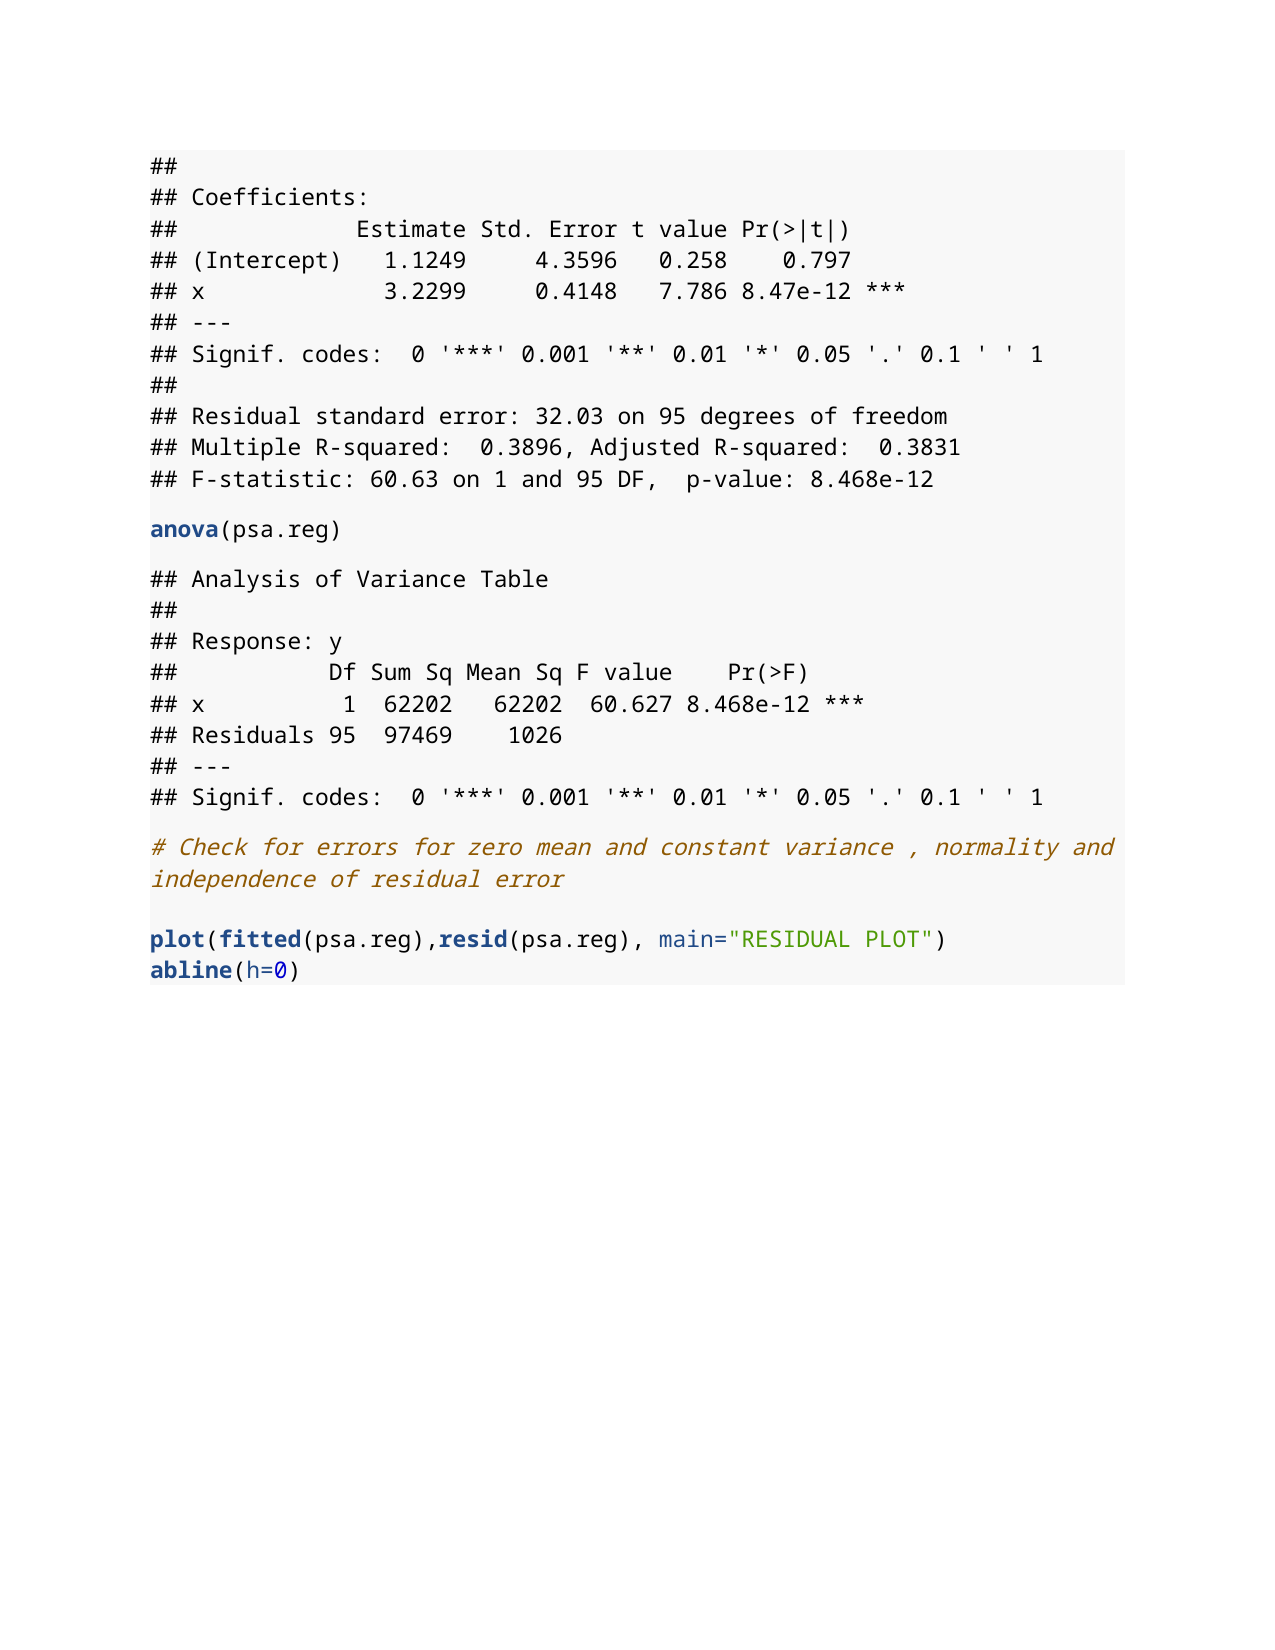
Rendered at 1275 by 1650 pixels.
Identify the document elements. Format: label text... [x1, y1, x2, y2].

text ## Analysis of Variance Table ## ## Response: y ## Df Sum Sq Mean Sq F value Pr(>F) ## x 1 62202 62202 60.627 8.468e-12 *** ## Residuals 95 97469 1026 ## --- ## Signif. codes: 0 '***' 0.001 '**' 0.01 '*' 0.05 '.' 0.1 ' ' 1 [150, 562, 1125, 812]
text # Check for errors for zero mean and constant variance , normality and independence of residual error plot(fitted(psa.reg),resid(psa.reg), main="RESIDUAL PLOT") abline(h=0) [150, 831, 1125, 985]
text anova(psa.reg) [150, 512, 1125, 544]
